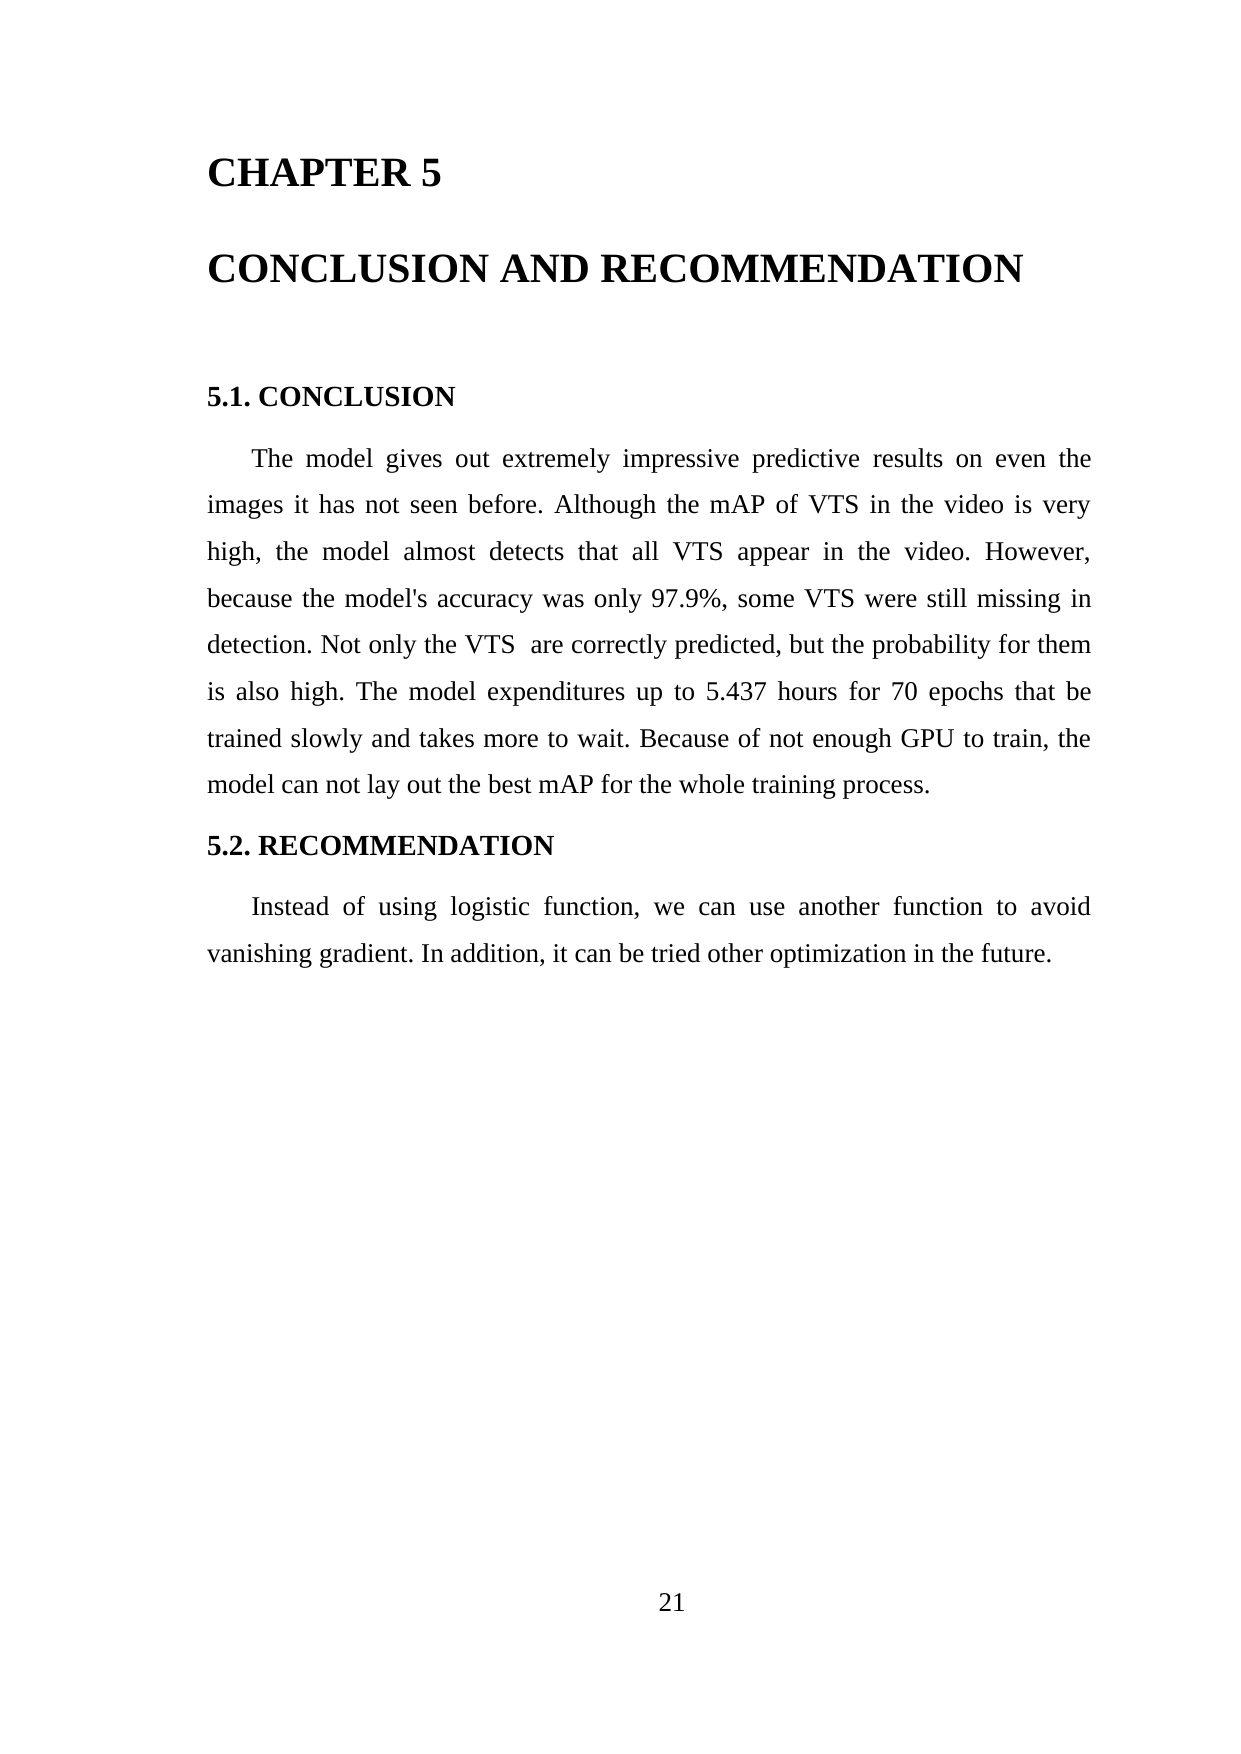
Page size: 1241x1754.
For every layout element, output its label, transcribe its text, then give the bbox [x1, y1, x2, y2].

text Instead of using logistic function, we can use another function to avoid vanishing gradient. In addition, it can be tried other optimization in the future. [207, 890, 1092, 968]
subtitle 5.1. CONCLUSION [207, 379, 1092, 412]
subtitle CHAPTER 5 CONCLUSION AND RECOMMENDATION [207, 148, 1092, 291]
subtitle 5.2. RECOMMENDATION [207, 828, 1092, 861]
text The model gives out extremely impressive predictive results on even the images it has not seen before. Although the mAP of VTS in the video is very high, the model almost detects that all VTS appear in the video. However, because the model's accuracy was only 97.9%, some VTS were still missing in detection. Not only the VTS are correctly predicted, but the probability for them is also high. The model expenditures up to 5.437 hours for 70 epochs that be trained slowly and takes more to wait. Because of not enough GPU to train, the model can not lay out the best mAP for the whole training process. [207, 442, 1092, 799]
